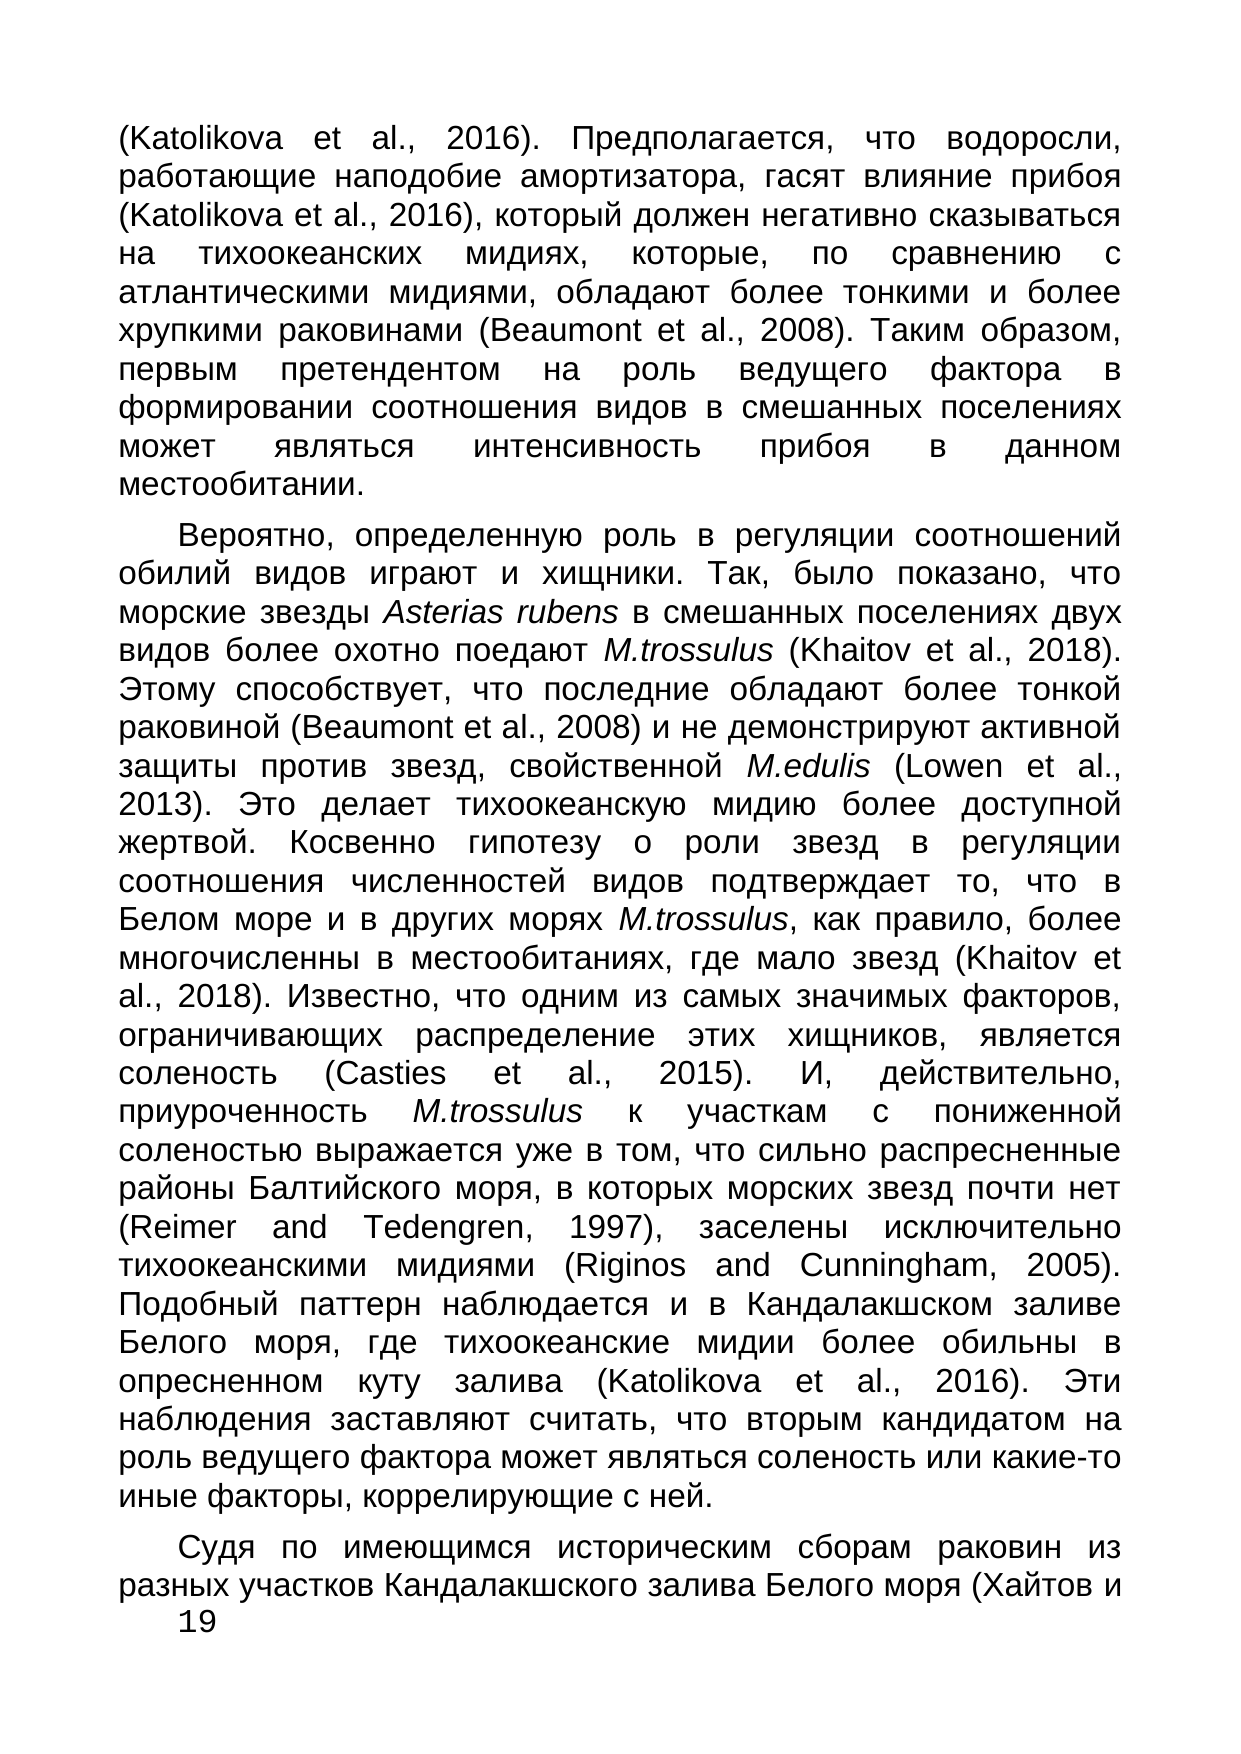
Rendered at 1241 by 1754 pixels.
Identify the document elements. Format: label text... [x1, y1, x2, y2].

text Вероятно, определенную роль в регуляции соотношений обилий видов играют и хищники. Так, было показано, что морские звезды Asterias rubens в смешанных поселениях двух видов более охотно поедают M.trossulus (Khaitov et al., 2018). Этому способствует, что последние обладают более тонкой раковиной (Beaumont et al., 2008) и не демонстрируют активной защиты против звезд, свойственной M.edulis (Lowen et al., 2013). Это делает тихоокеанскую мидию более доступной жертвой. Косвенно гипотезу о роли звезд в регуляции соотношения численностей видов подтверждает то, что в Белом море и в других морях M.trossulus, как правило, более многочисленны в местообитаниях, где мало звезд (Khaitov et al., 2018). Известно, что одним из самых значимых факторов, ограничивающих распределение этих хищников, является соленость (Casties et al., 2015). И, действительно, приуроченность M.trossulus к участкам с пониженной соленостью выражается уже в том, что сильно распресненные районы Балтийского моря, в которых морских звезд почти нет (Reimer and Tedengren, 1997), заселены исключительно тихоокеанскими мидиями (Riginos and Cunningham, 2005). Подобный паттерн наблюдается и в Кандалакшском заливе Белого моря, где тихоокеанские мидии более обильны в опресненном куту залива (Katolikova et al., 2016). Эти наблюдения заставляют считать, что вторым кандидатом на роль ведущего фактора может являться соленость или какие-то иные факторы, коррелирующие с ней. [118, 515, 1122, 1514]
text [118, 1527, 1122, 1604]
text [118, 118, 1122, 502]
